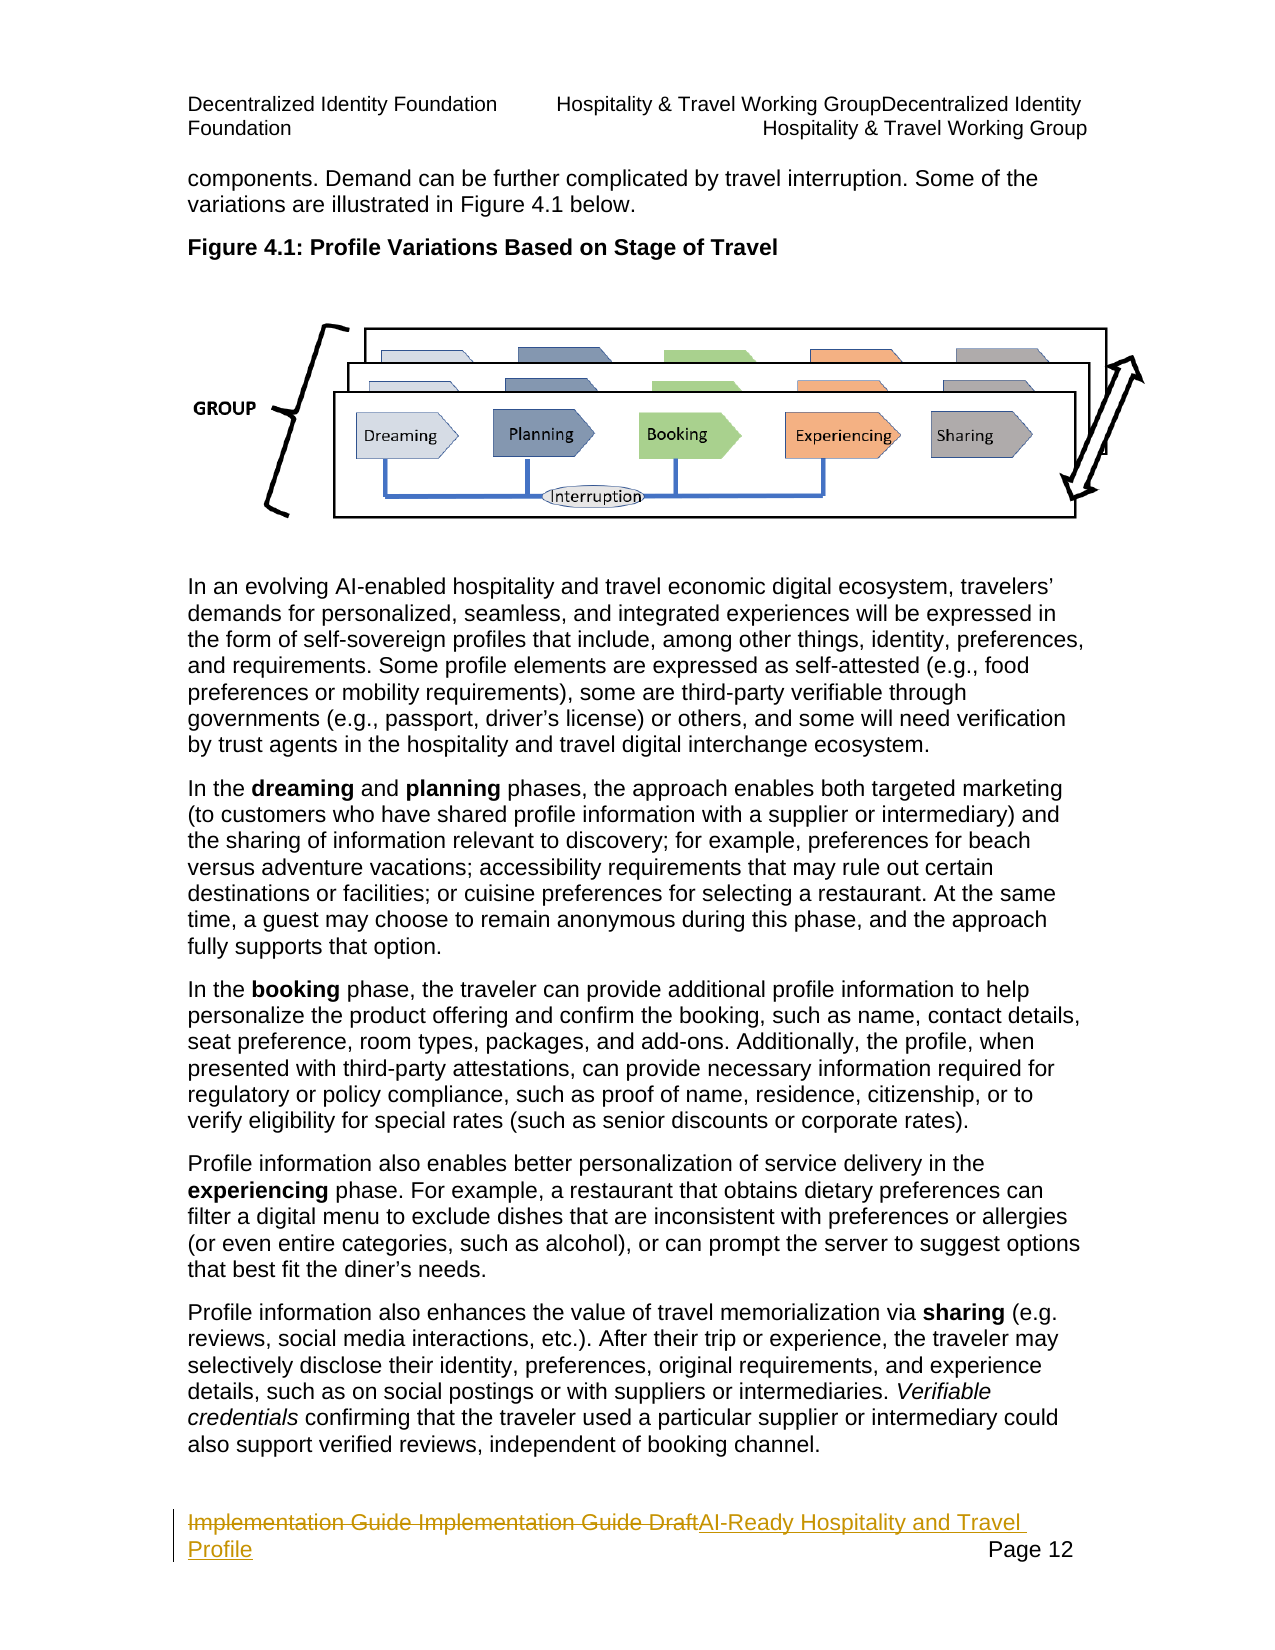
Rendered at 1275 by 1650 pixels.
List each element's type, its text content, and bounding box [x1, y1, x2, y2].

text In the booking phase, the traveler can provide additional profile information to help personalize the product offering and confirm the booking, such as name, contact details, seat preference, room types, packages, and add-ons. Additionally, the profile, when presented with third-party attestations, can provide necessary information required for regulatory or policy compliance, such as proof of name, residence, citizenship, or to verify eligibility for special rates (such as senior discounts or corporate rates). [187, 976, 1087, 1134]
picture [187, 289, 1163, 557]
text Profile information also enhances the value of travel memorialization via sharing (e.g. reviews, social media interactions, etc.). After their trip or experience, the traveler may selectively disclose their identity, preferences, original requirements, and experience details, such as on social postings or with suppliers or intermediaries. Verifiable credentials confirming that the traveler used a particular supplier or intermediary could also support verified reviews, independent of booking channel. [187, 1299, 1087, 1457]
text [187, 164, 1087, 217]
text Profile information also enables better personalization of service delivery in the experiencing phase. For example, a restaurant that obtains dietary preferences can filter a digital menu to exclude dishes that are inconsistent with preferences or allergies (or even entire categories, such as alcohol), or can prompt the server to suggest options that best fit the diner’s needs. [187, 1150, 1087, 1282]
text In the dreaming and planning phases, the approach enables both targeted marketing (to customers who have shared profile information with a supplier or intermediary) and the sharing of information relevant to discovery; for example, preferences for beach versus adventure vacations; accessibility requirements that may rule out certain destinations or facilities; or cuisine preferences for selecting a restaurant. At the same time, a guest may choose to remain anonymous during this phase, and the approach fully supports that option. [187, 774, 1087, 959]
text In an evolving AI-enabled hospitality and travel economic digital ecosystem, travelers’ demands for personalized, seamless, and integrated experiences will be expressed in the form of self-sovereign profiles that include, among other things, identity, preferences, and requirements. Some profile elements are expressed as self-attested (e.g., food preferences or mobility requirements), some are third-party verifiable through governments (e.g., passport, driver’s license) or others, and some will need verification by trust agents in the hospitality and travel digital interchange ecosystem. [187, 573, 1087, 758]
